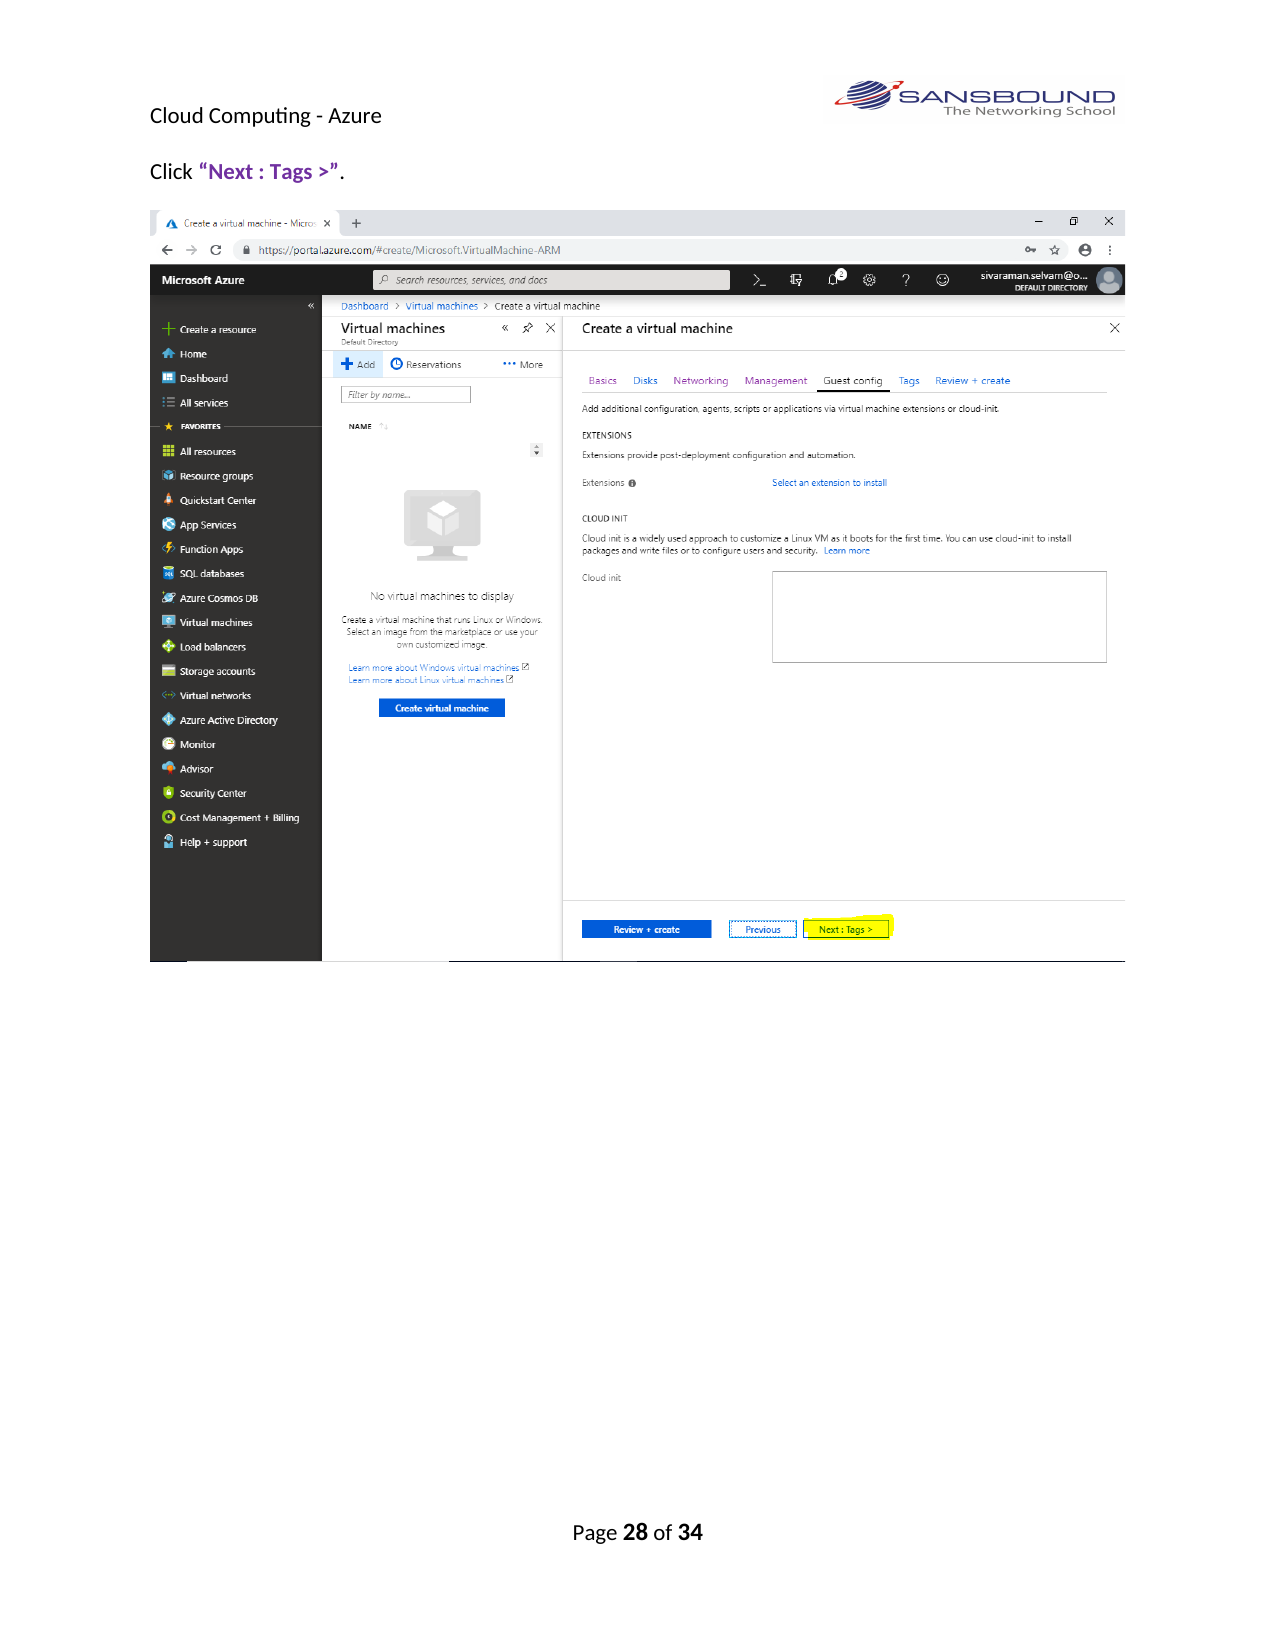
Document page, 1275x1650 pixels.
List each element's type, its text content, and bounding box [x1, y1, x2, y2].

picture [823, 75, 1125, 124]
text Click “Next : Tags >”. [150, 157, 1125, 185]
picture [150, 210, 1125, 962]
